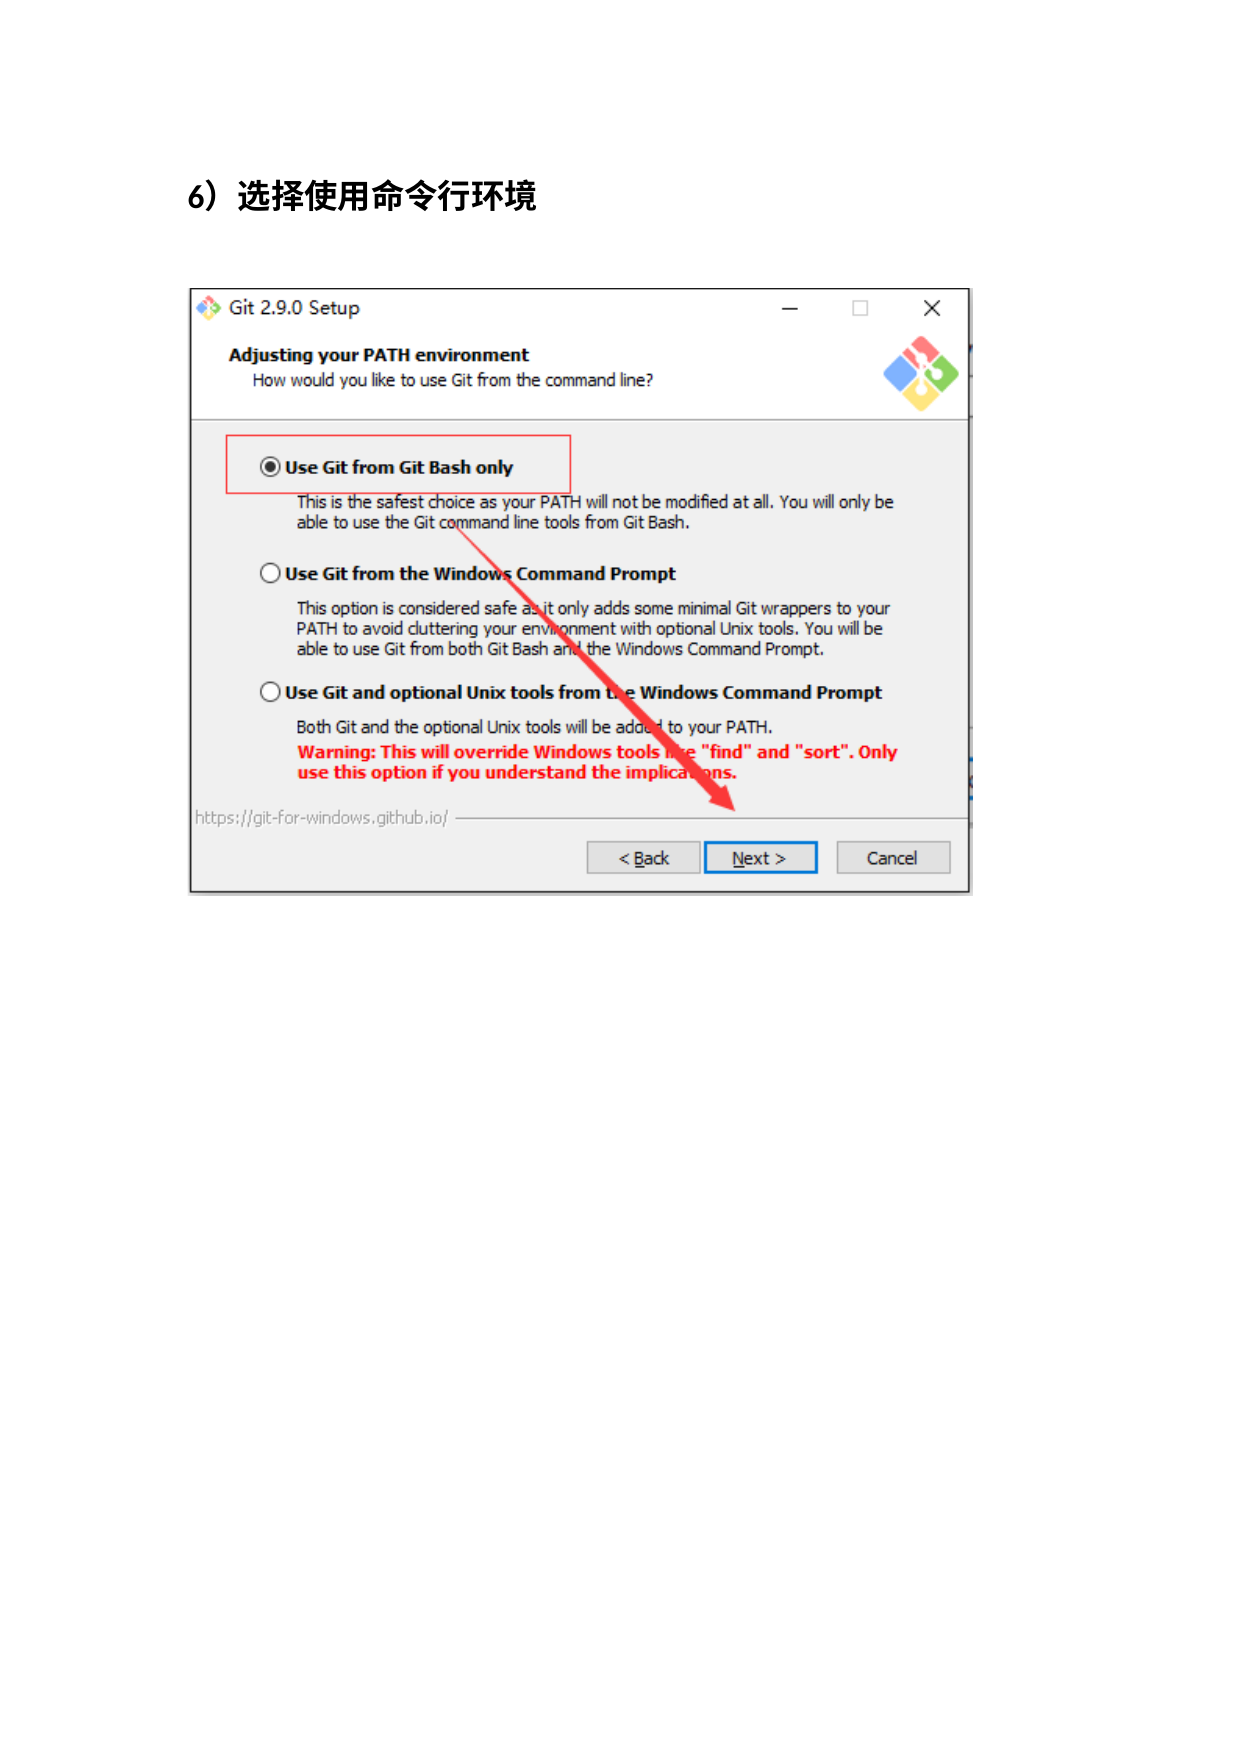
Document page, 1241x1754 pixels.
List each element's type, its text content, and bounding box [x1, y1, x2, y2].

picture [187, 288, 973, 896]
subtitle 选择使用命令行环境 [187, 162, 1053, 227]
